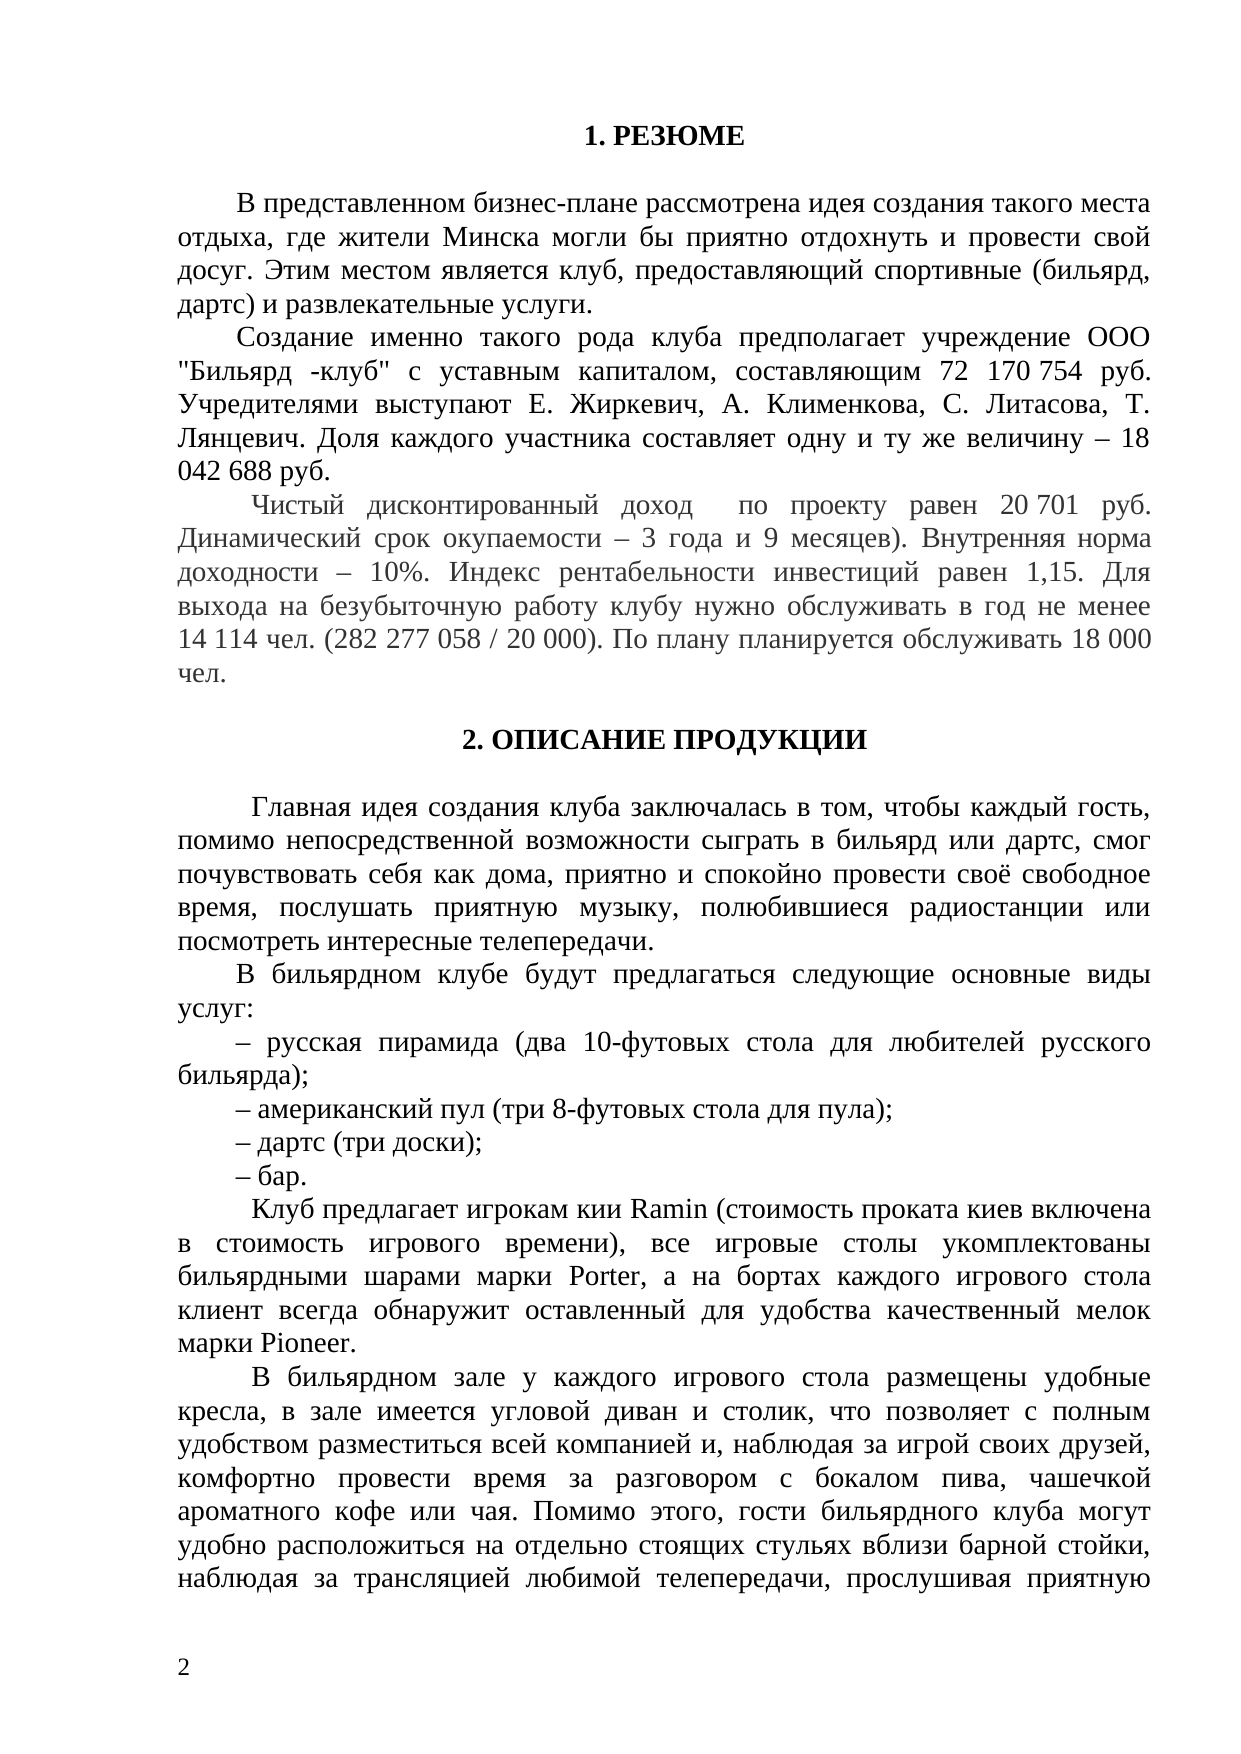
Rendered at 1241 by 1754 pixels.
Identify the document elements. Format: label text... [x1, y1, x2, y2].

text – русская пирамида (два 10-футовых стола для любителей русского бильярда); [177, 1024, 1152, 1091]
text – дартс (три доски); [177, 1124, 1152, 1158]
text Создание именно такого рода клуба предполагает учреждение ООО "Бильярд -клуб" с уставным капиталом, составляющим 72 170 754 руб. Учредителями выступают Е. Жиркевич, А. Клименкова, С. Литасова, Т. Лянцевич. Доля каждого участника составляет одну и ту же величину – 18 042 688 руб. [177, 319, 1152, 487]
text – американский пул (три 8-футовых стола для пула); [177, 1091, 1152, 1124]
text – бар. [177, 1158, 1152, 1191]
text 2. ОПИСАНИЕ ПРОДУКЦИИ [177, 722, 1152, 755]
text 1. РЕЗЮМЕ [177, 118, 1152, 152]
text В бильярдном клубе будут предлагаться следующие основные виды услуг: [177, 957, 1152, 1024]
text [177, 1359, 1152, 1594]
text Клуб предлагает игрокам кии Ramin (стоимость проката киев включена в стоимость игрового времени), все игровые столы укомплектованы бильярдными шарами марки Porter, а на бортах каждого игрового стола клиент всегда обнаружит оставленный для удобства качественный мелок марки Pioneer. [177, 1191, 1152, 1359]
text Чистый дисконтированный доход по проекту равен 20 701 руб. Динамический срок окупаемости – 3 года и 9 месяцев). Внутренняя норма доходности – 10%. Индекс рентабельности инвестиций равен 1,15. Для выхода на безубыточную работу клубу нужно обслуживать в год не менее 14 114 чел. (282 277 058 / 20 000). По плану планируется обслуживать 18 000 чел. [177, 487, 1152, 688]
text В представленном бизнес-плане рассмотрена идея создания такого места отдыха, где жители Минска могли бы приятно отдохнуть и провести свой досуг. Этим местом является клуб, предоставляющий спортивные (бильярд, дартс) и развлекательные услуги. [177, 185, 1152, 319]
text Главная идея создания клуба заключалась в том, чтобы каждый гость, помимо непосредственной возможности сыграть в бильярд или дартс, смог почувствовать себя как дома, приятно и спокойно провести своё свободное время, послушать приятную музыку, полюбившиеся радиостанции или посмотреть интересные телепередачи. [177, 789, 1152, 957]
